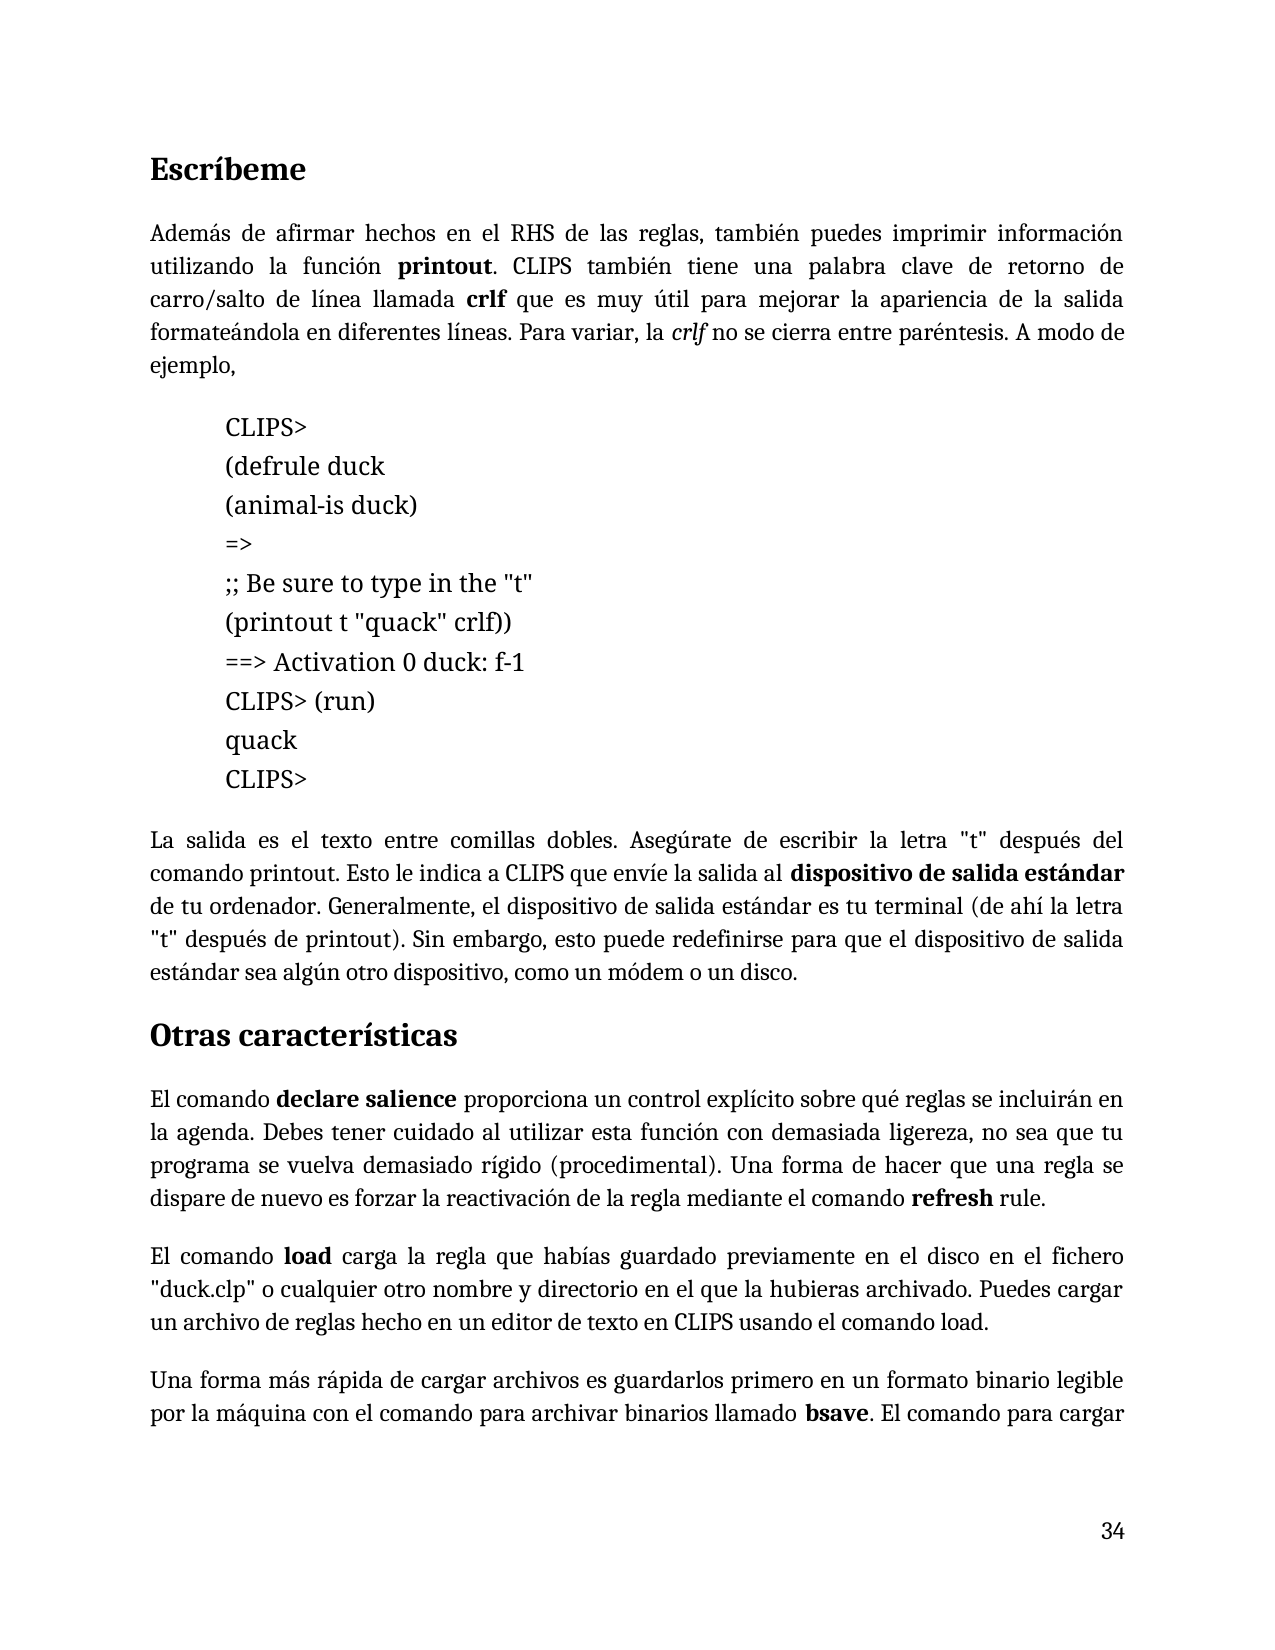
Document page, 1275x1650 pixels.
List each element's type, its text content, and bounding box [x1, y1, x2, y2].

text Escríbeme [150, 150, 1125, 188]
text Otras características [150, 1016, 1125, 1054]
text El comando load carga la regla que habías guardado previamente en el disco en el fichero "duck.clp" o cualquier otro nombre y directorio en el que la hubieras archivado. Puedes cargar un archivo de reglas hecho en un editor de texto en CLIPS usando el comando load. [150, 1242, 1125, 1337]
text quack [150, 722, 1125, 757]
text (defrule duck [150, 448, 1125, 482]
text => [150, 527, 1125, 561]
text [150, 1366, 1125, 1428]
text CLIPS> [150, 409, 1125, 443]
text CLIPS> [150, 762, 1125, 796]
text (printout t "quack" crlf)) [150, 605, 1125, 639]
text El comando declare salience proporciona un control explícito sobre qué reglas se incluirán en la agenda. Debes tener cuidado al utilizar esta función con demasiada ligereza, no sea que tu programa se vuelva demasiado rígido (procedimental). Una forma de hacer que una regla se dispare de nuevo es forzar la reactivación de la regla mediante el comando refresh rule. [150, 1085, 1125, 1213]
text La salida es el texto entre comillas dobles. Asegúrate de escribir la letra "t" después del comando printout. Esto le indica a CLIPS que envíe la salida al dispositivo de salida estándar de tu ordenador. Generalmente, el dispositivo de salida estándar es tu terminal (de ahí la letra "t" después de printout). Sin embargo, esto puede redefinirse para que el dispositivo de salida estándar sea algún otro dispositivo, como un módem o un disco. [150, 826, 1125, 987]
text (animal-is duck) [150, 487, 1125, 522]
text ==> Activation 0 duck: f-1 [150, 644, 1125, 678]
text CLIPS> (run) [150, 683, 1125, 717]
text ;; Be sure to type in the "t" [150, 566, 1125, 600]
text Además de afirmar hechos en el RHS de las reglas, también puedes imprimir información utilizando la función printout. CLIPS también tiene una palabra clave de retorno de carro/salto de línea llamada crlf que es muy útil para mejorar la apariencia de la salida formateándola en diferentes líneas. Para variar, la crlf no se cierra entre paréntesis. A modo de ejemplo, [150, 219, 1125, 380]
